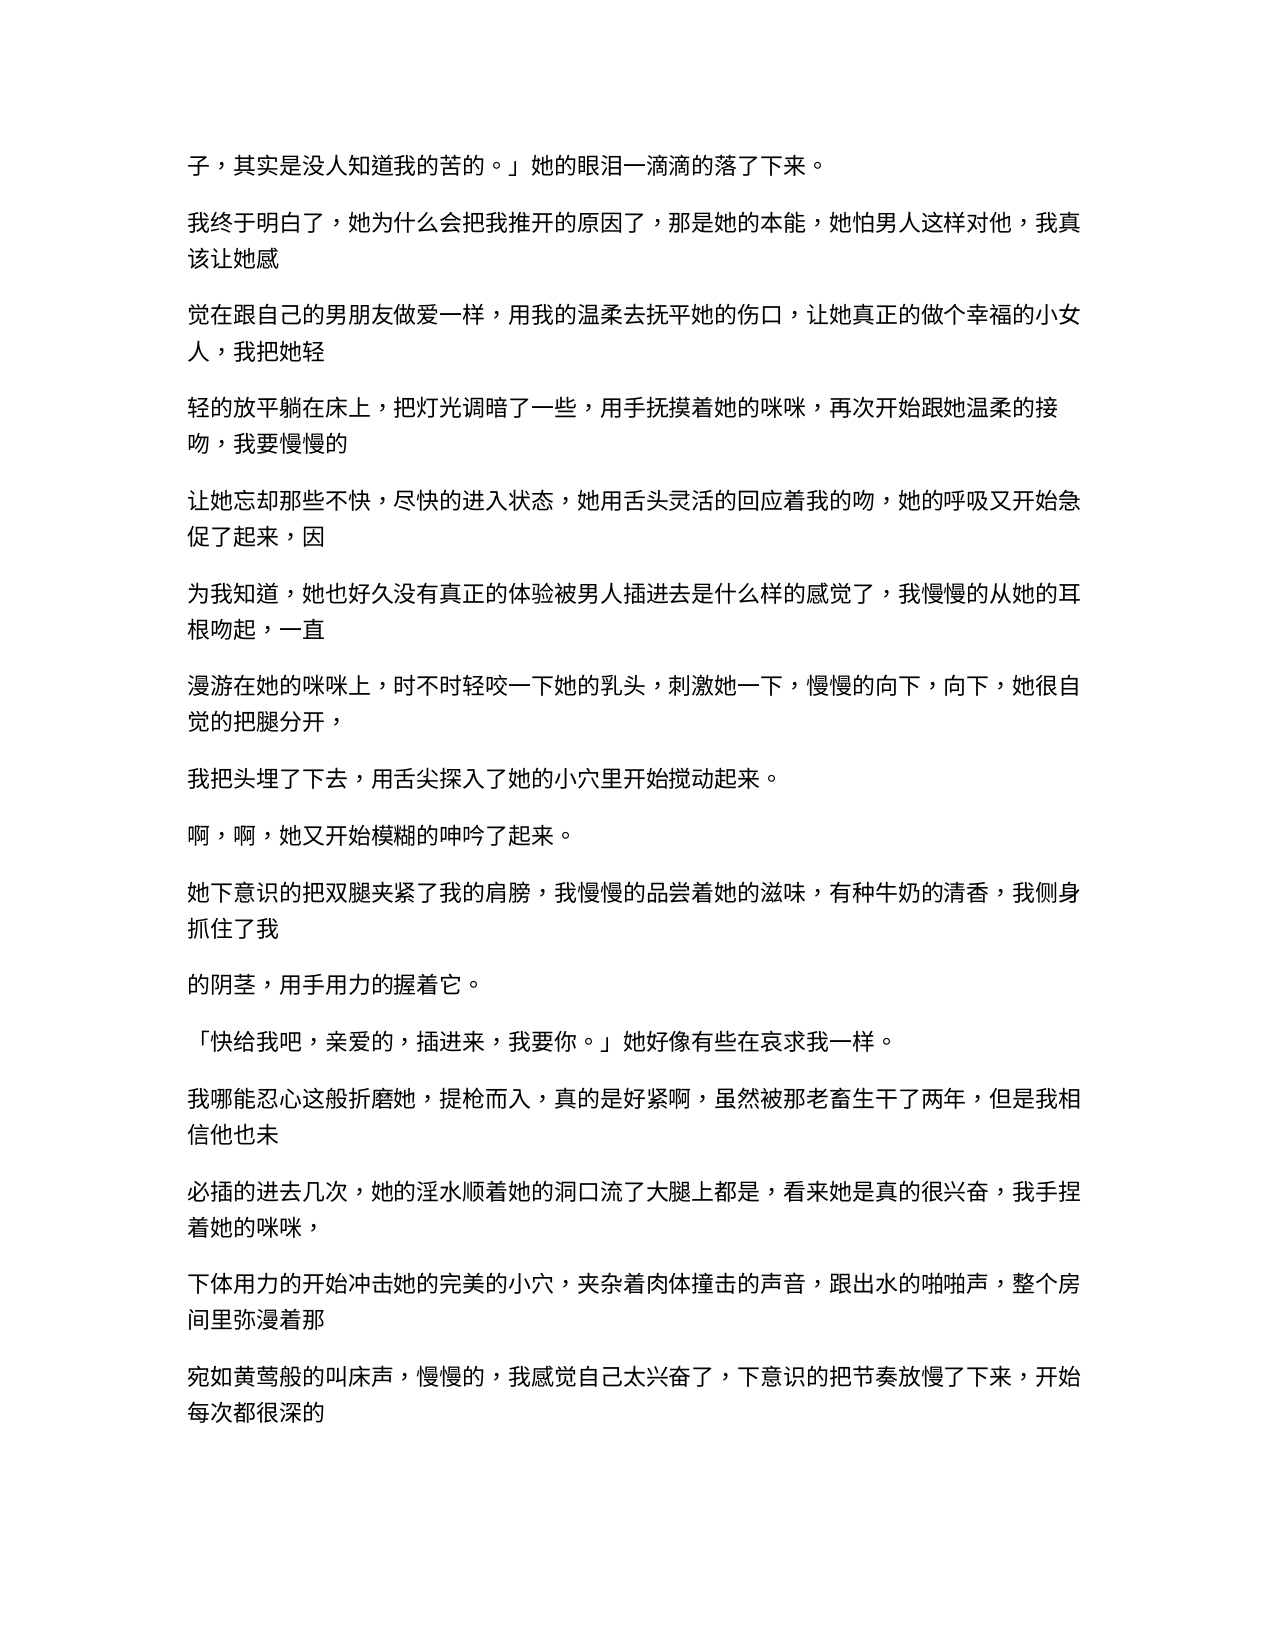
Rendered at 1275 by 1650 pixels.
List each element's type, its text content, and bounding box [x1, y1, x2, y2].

text 啊，啊，她又开始模糊的呻吟了起来。 [187, 820, 1087, 851]
text 我把头埋了下去，用舌尖探入了她的小穴里开始搅动起来。 [187, 763, 1087, 794]
text 宛如黄莺般的叫床声，慢慢的，我感觉自己太兴奋了，下意识的把节奏放慢了下来，开始每次都很深的 [187, 1361, 1087, 1428]
text 让她忘却那些不快，尽快的进入状态，她用舌头灵活的回应着我的吻，她的呼吸又开始急促了起来，因 [187, 485, 1087, 552]
text 为我知道，她也好久没有真正的体验被男人插进去是什么样的感觉了，我慢慢的从她的耳根吻起，一直 [187, 578, 1087, 645]
text 必插的进去几次，她的淫水顺着她的洞口流了大腿上都是，看来她是真的很兴奋，我手捏着她的咪咪， [187, 1176, 1087, 1243]
text 觉在跟自己的男朋友做爱一样，用我的温柔去抚平她的伤口，让她真正的做个幸福的小女人，我把她轻 [187, 299, 1087, 367]
text 子，其实是没人知道我的苦的。」她的眼泪一滴滴的落了下来。 [187, 150, 1087, 181]
text 她下意识的把双腿夹紧了我的肩膀，我慢慢的品尝着她的滋味，有种牛奶的清香，我侧身抓住了我 [187, 877, 1087, 944]
text 下体用力的开始冲击她的完美的小穴，夹杂着肉体撞击的声音，跟出水的啪啪声，整个房间里弥漫着那 [187, 1268, 1087, 1335]
text 我哪能忍心这般折磨她，提枪而入，真的是好紧啊，虽然被那老畜生干了两年，但是我相信他也未 [187, 1083, 1087, 1150]
text 轻的放平躺在床上，把灯光调暗了一些，用手抚摸着她的咪咪，再次开始跟她温柔的接吻，我要慢慢的 [187, 392, 1087, 459]
text 「快给我吧，亲爱的，插进来，我要你。」她好像有些在哀求我一样。 [187, 1026, 1087, 1057]
text 的阴茎，用手用力的握着它。 [187, 969, 1087, 1001]
text 我终于明白了，她为什么会把我推开的原因了，那是她的本能，她怕男人这样对他，我真该让她感 [187, 207, 1087, 274]
text 漫游在她的咪咪上，时不时轻咬一下她的乳头，刺激她一下，慢慢的向下，向下，她很自觉的把腿分开， [187, 670, 1087, 737]
